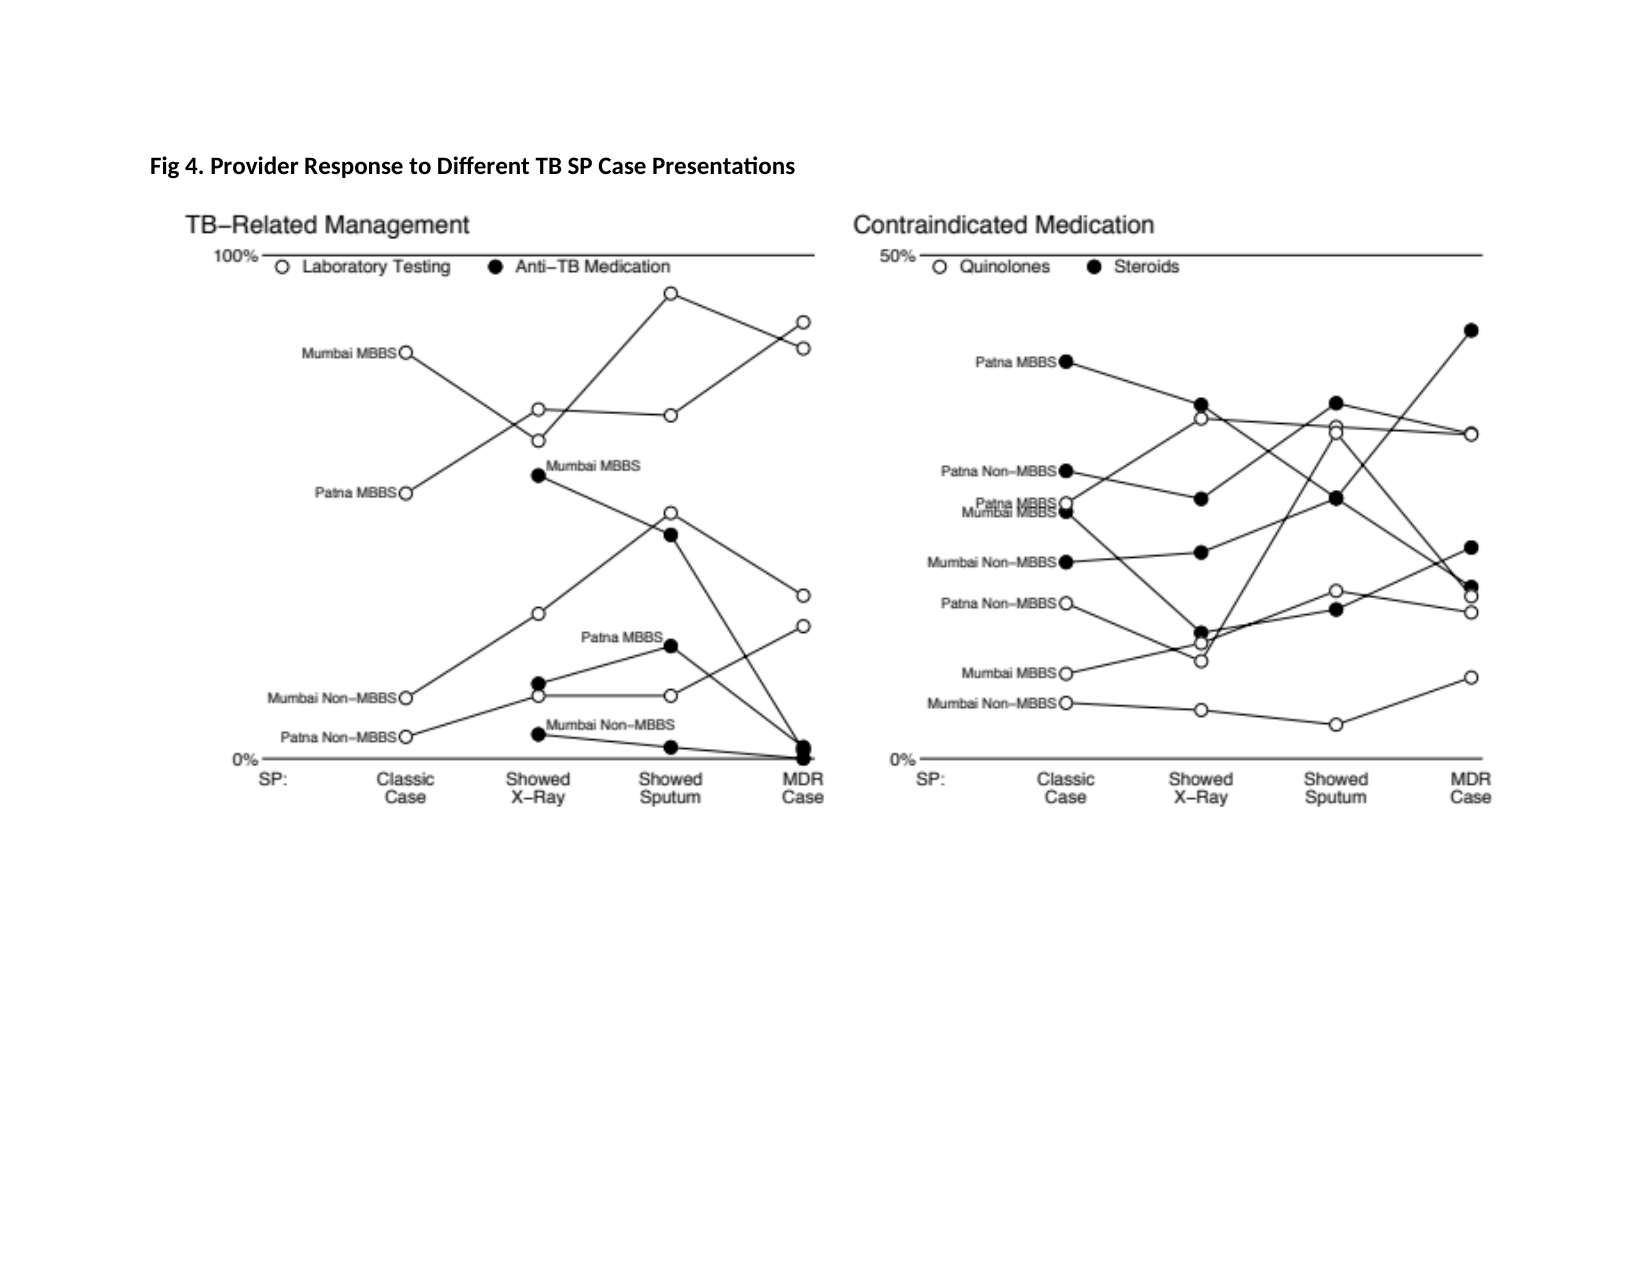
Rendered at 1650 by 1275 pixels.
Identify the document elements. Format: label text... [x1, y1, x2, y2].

text Fig 4. Provider Response to Different TB SP Case Presentations [150, 150, 1500, 180]
